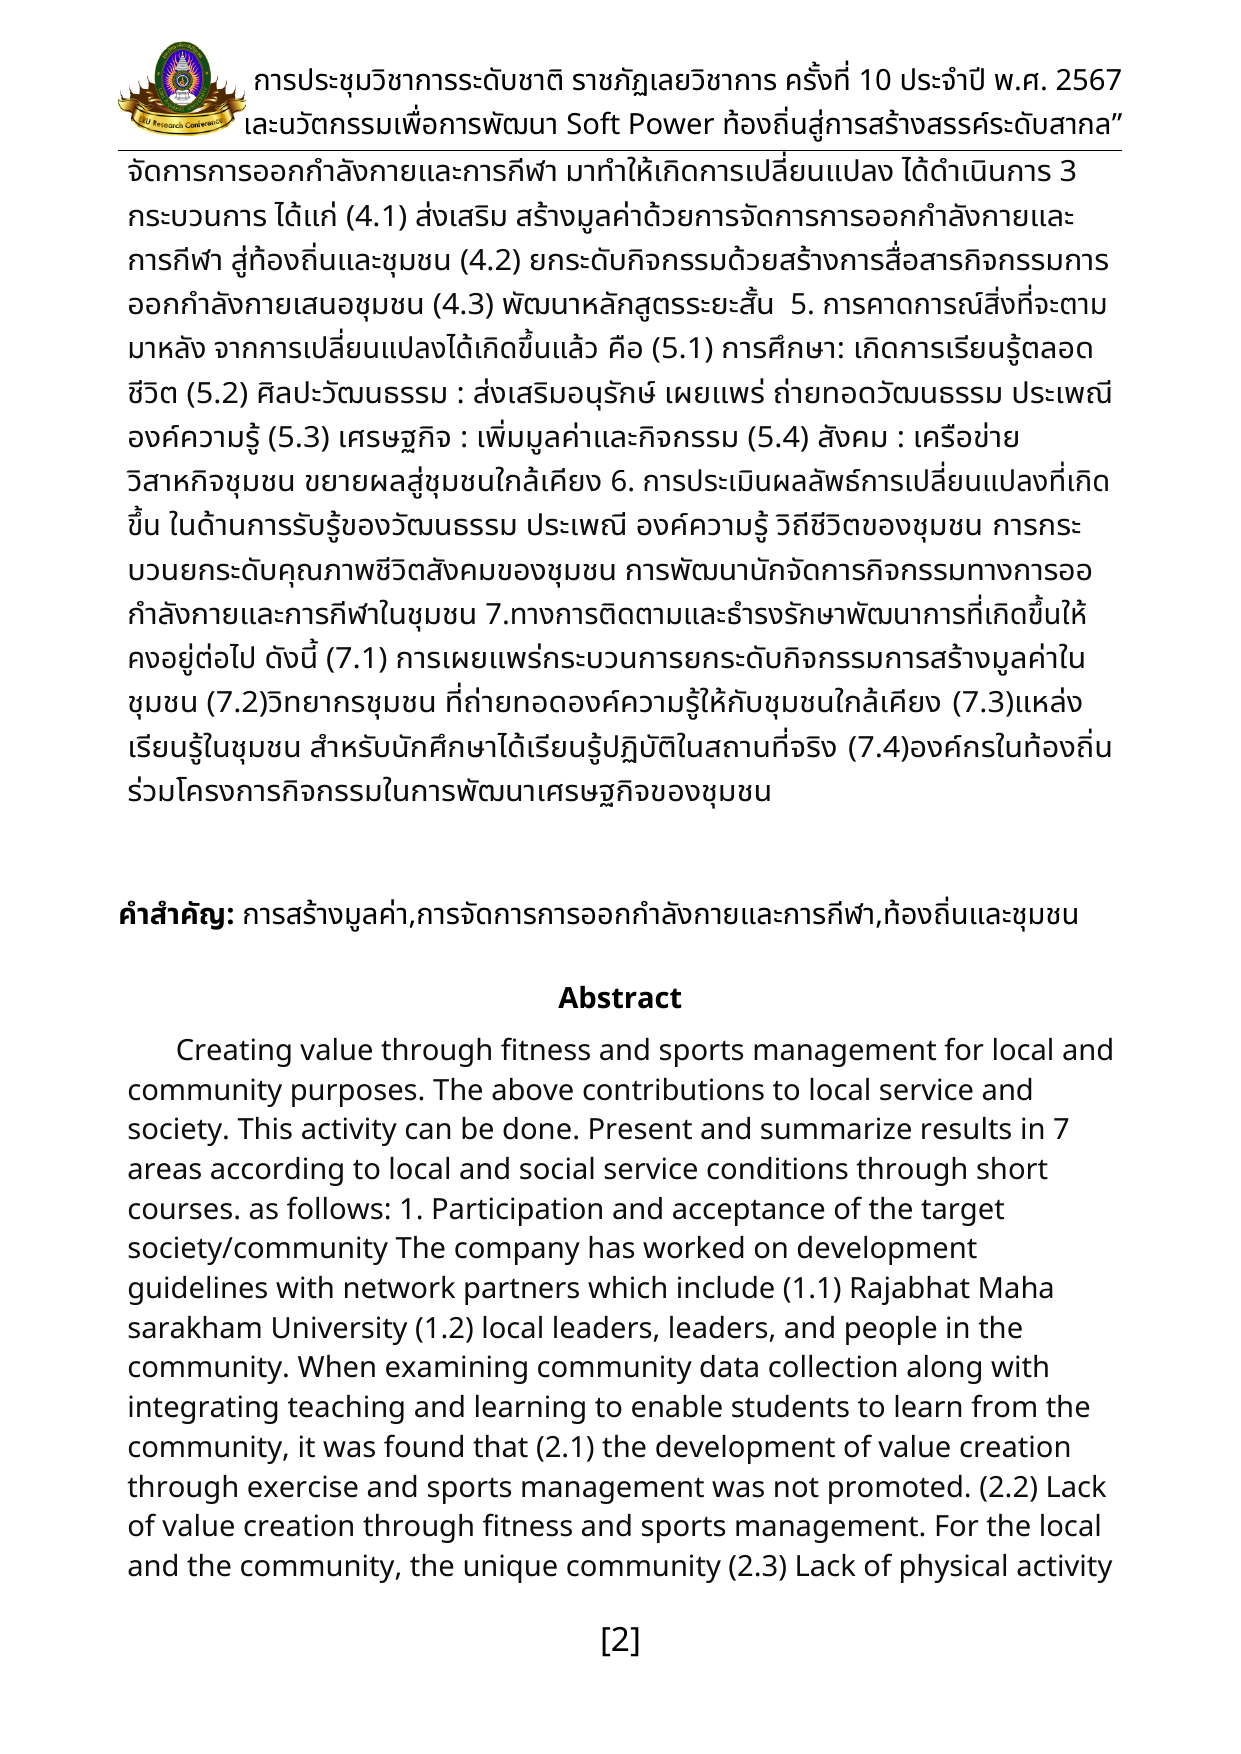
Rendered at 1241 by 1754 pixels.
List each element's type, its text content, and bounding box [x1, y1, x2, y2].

text คำสำคัญ: การสร้างมูลค่า,การจัดการการออกกำลังกายและการกีฬา,ท้องถิ่นและชุมชน [118, 893, 1122, 938]
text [127, 1029, 1116, 1585]
text Abstract [118, 977, 1122, 1017]
picture [116, 40, 246, 134]
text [127, 151, 1116, 814]
